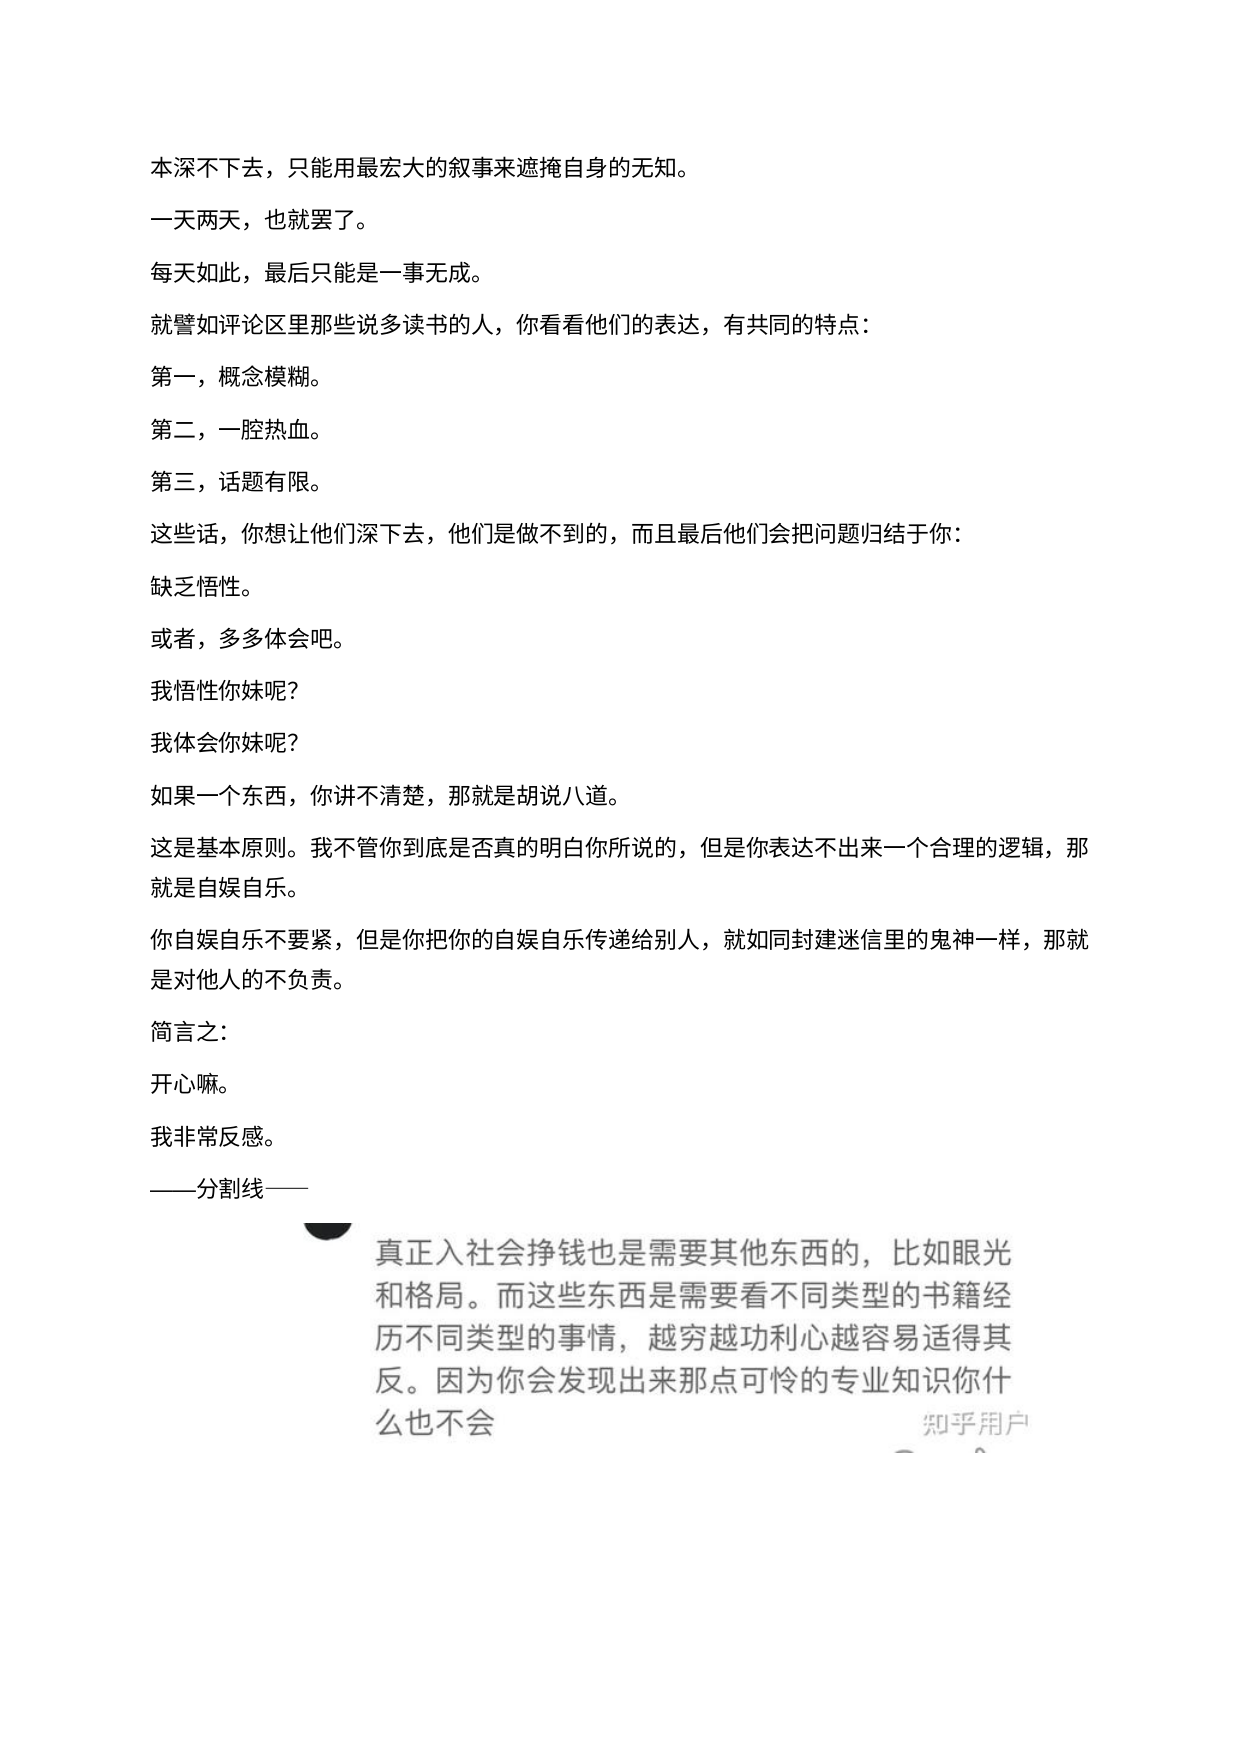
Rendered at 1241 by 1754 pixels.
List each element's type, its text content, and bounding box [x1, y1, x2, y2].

text 简言之： [150, 1014, 1090, 1047]
text ——分割线—— [150, 1171, 1090, 1204]
text 这是基本原则。我不管你到底是否真的明白你所说的，但是你表达不出来一个合理的逻辑，那就是自娱自乐。 [150, 830, 1090, 903]
text 第二，一腔热血。 [150, 411, 1090, 445]
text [150, 150, 1090, 183]
picture [188, 1223, 1052, 1453]
text 我悟性你妹呢？ [150, 673, 1090, 706]
text 我体会你妹呢？ [150, 725, 1090, 758]
text 每天如此，最后只能是一事无成。 [150, 254, 1090, 288]
text 如果一个东西，你讲不清楚，那就是胡说八道。 [150, 777, 1090, 811]
text 你自娱自乐不要紧，但是你把你的自娱自乐传递给别人，就如同封建迷信里的鬼神一样，那就是对他人的不负责。 [150, 922, 1090, 995]
text 第一，概念模糊。 [150, 359, 1090, 392]
text 这些话，你想让他们深下去，他们是做不到的，而且最后他们会把问题归结于你： [150, 516, 1090, 549]
text 我非常反感。 [150, 1118, 1090, 1152]
text 一天两天，也就罢了。 [150, 202, 1090, 236]
text 或者，多多体会吧。 [150, 621, 1090, 654]
text 就譬如评论区里那些说多读书的人，你看看他们的表达，有共同的特点： [150, 307, 1090, 340]
text 开心嘛。 [150, 1066, 1090, 1099]
text 缺乏悟性。 [150, 568, 1090, 602]
text 第三，话题有限。 [150, 464, 1090, 497]
